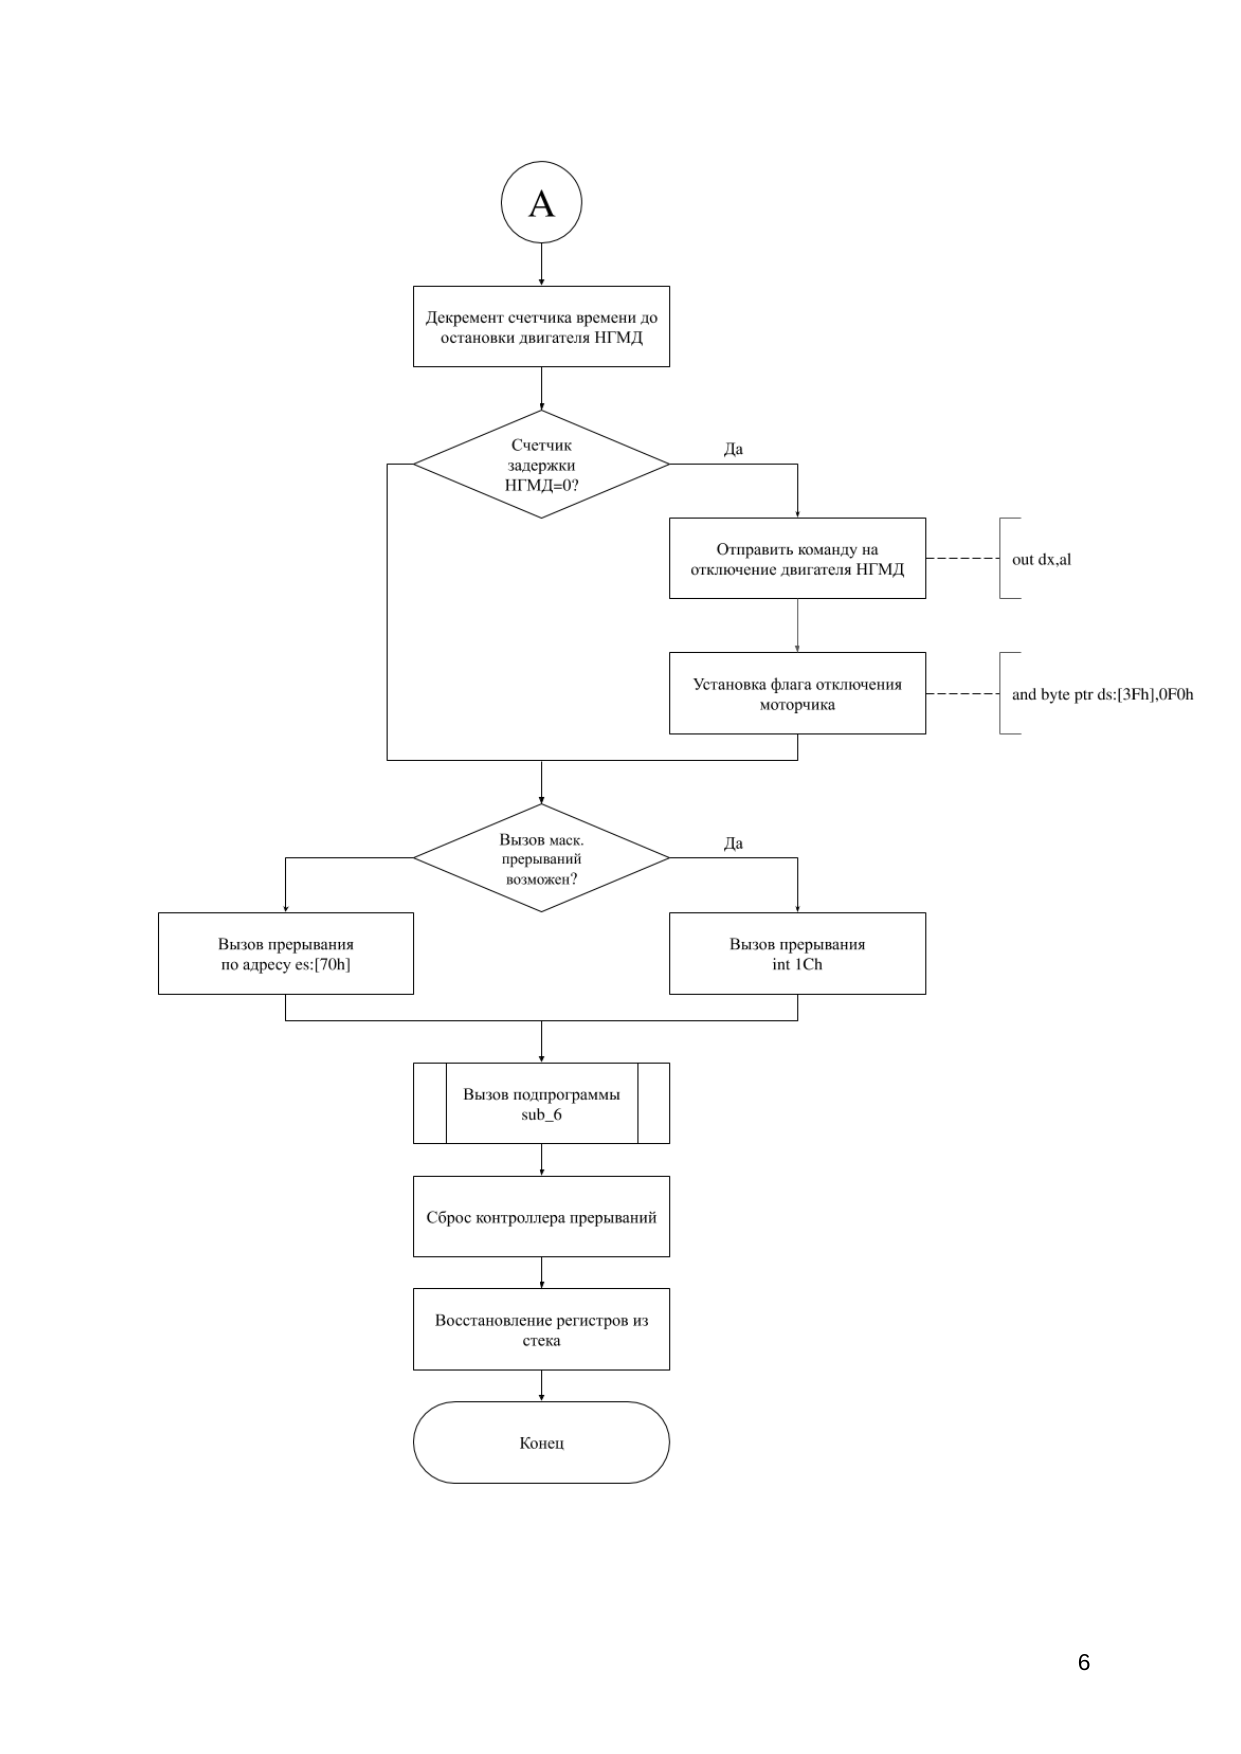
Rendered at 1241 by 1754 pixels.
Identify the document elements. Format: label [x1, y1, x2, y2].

picture [150, 150, 1207, 1493]
